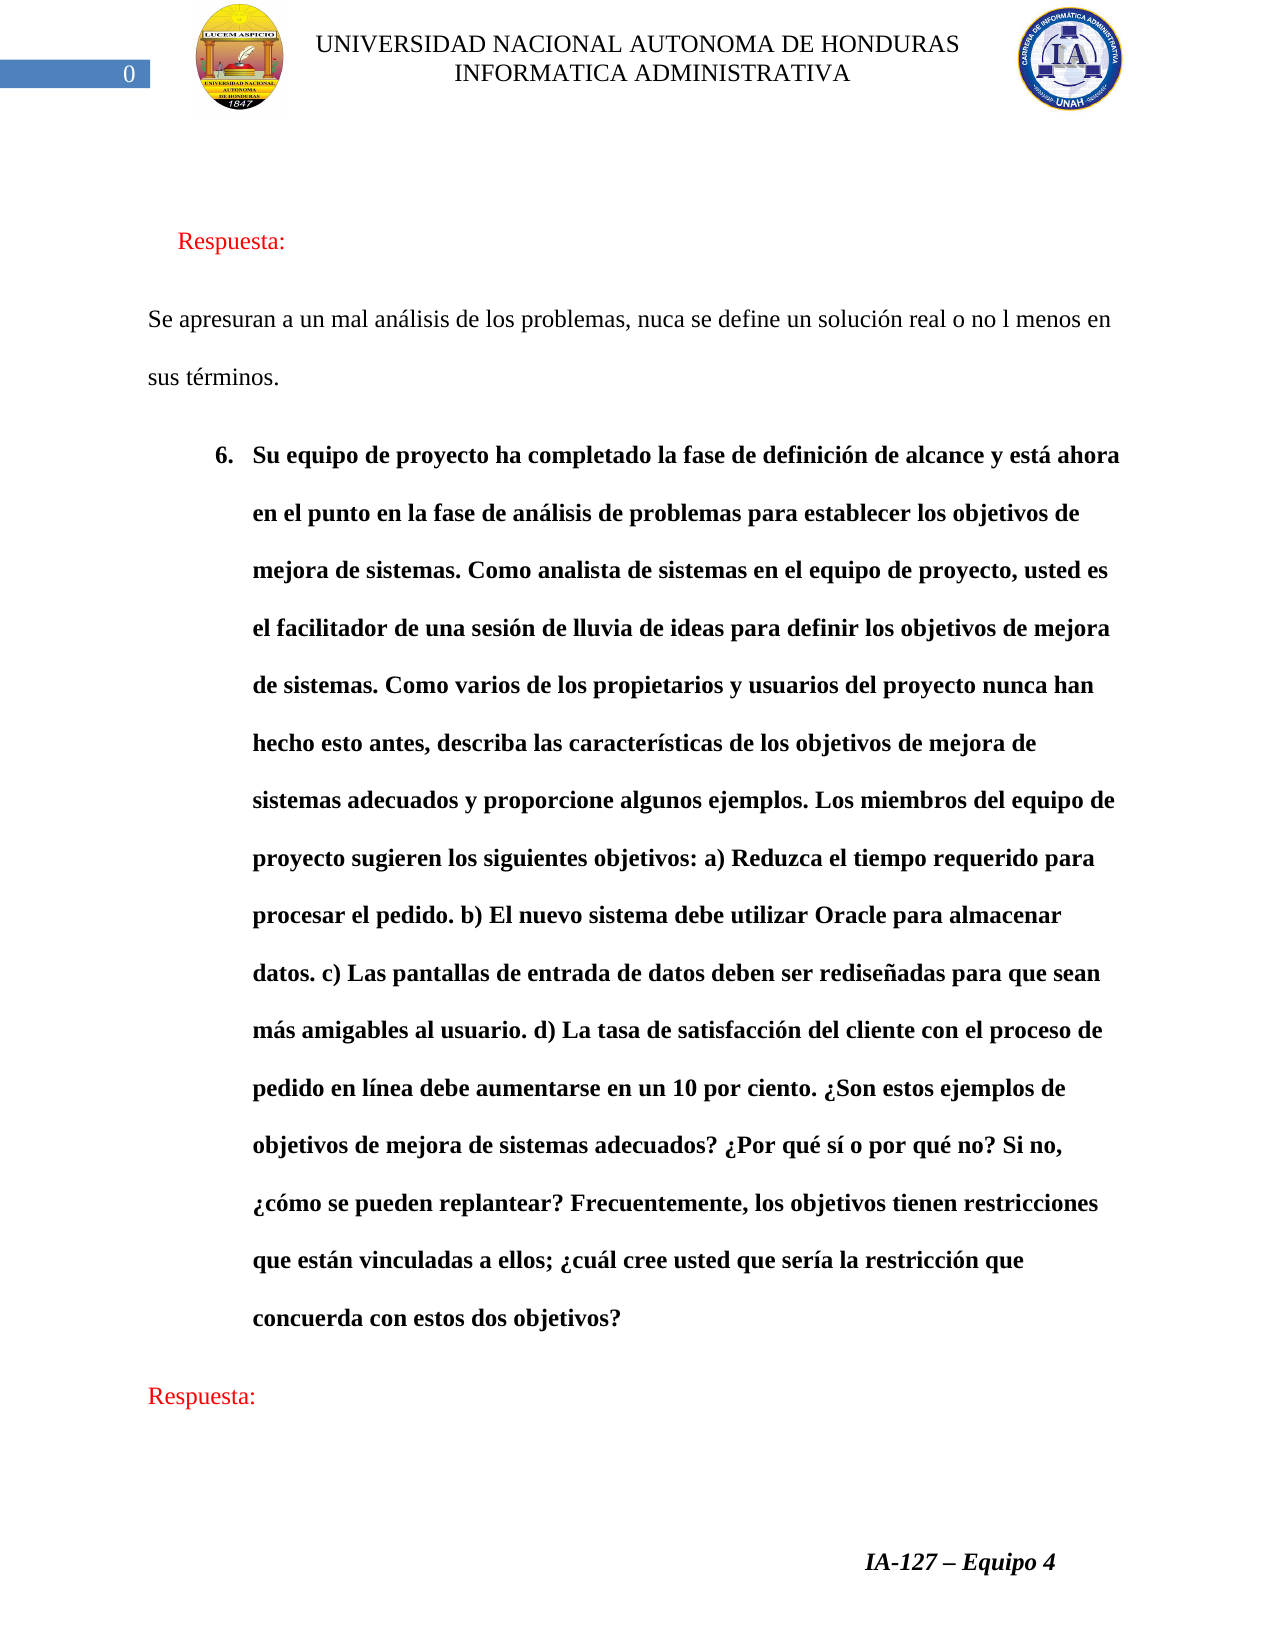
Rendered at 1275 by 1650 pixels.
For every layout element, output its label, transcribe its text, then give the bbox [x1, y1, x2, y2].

text Se apresuran a un mal análisis de los problemas, nuca se define un solución real o no l menos en sus términos. [148, 304, 1127, 391]
text Respuesta: [148, 226, 1127, 255]
text Respuesta: [148, 1381, 1127, 1410]
picture [190, 0, 288, 117]
picture [1009, 1, 1132, 119]
list Su equipo de proyecto ha completado la fase de definición de alcance y está ahora en el punto en la fase de análisis de problemas para establecer los objetivos de mejora de sistemas. Como analista de sistemas en el equipo de proyecto, usted es el facilitador de una sesión de lluvia de ideas para definir los objetivos de mejora de sistemas. Como varios de los propietarios y usuarios del proyecto nunca han hecho esto antes, describa las características de los objetivos de mejora de sistemas adecuados y proporcione algunos ejemplos. Los miembros del equipo de proyecto sugieren los siguientes objetivos: a) Reduzca el tiempo requerido para procesar el pedido. b) El nuevo sistema debe utilizar Oracle para almacenar datos. c) Las pantallas de entrada de datos deben ser rediseñadas para que sean más amigables al usuario. d) La tasa de satisfacción del cliente con el proceso de pedido en línea debe aumentarse en un 10 por ciento. ¿Son estos ejemplos de objetivos de mejora de sistemas adecuados? ¿Por qué sí o por qué no? Si no, ¿cómo se pueden replantear? Frecuentemente, los objetivos tienen restricciones que están vinculadas a ellos; ¿cuál cree usted que sería la restricción que concuerda con estos dos objetivos? [215, 440, 1127, 1331]
